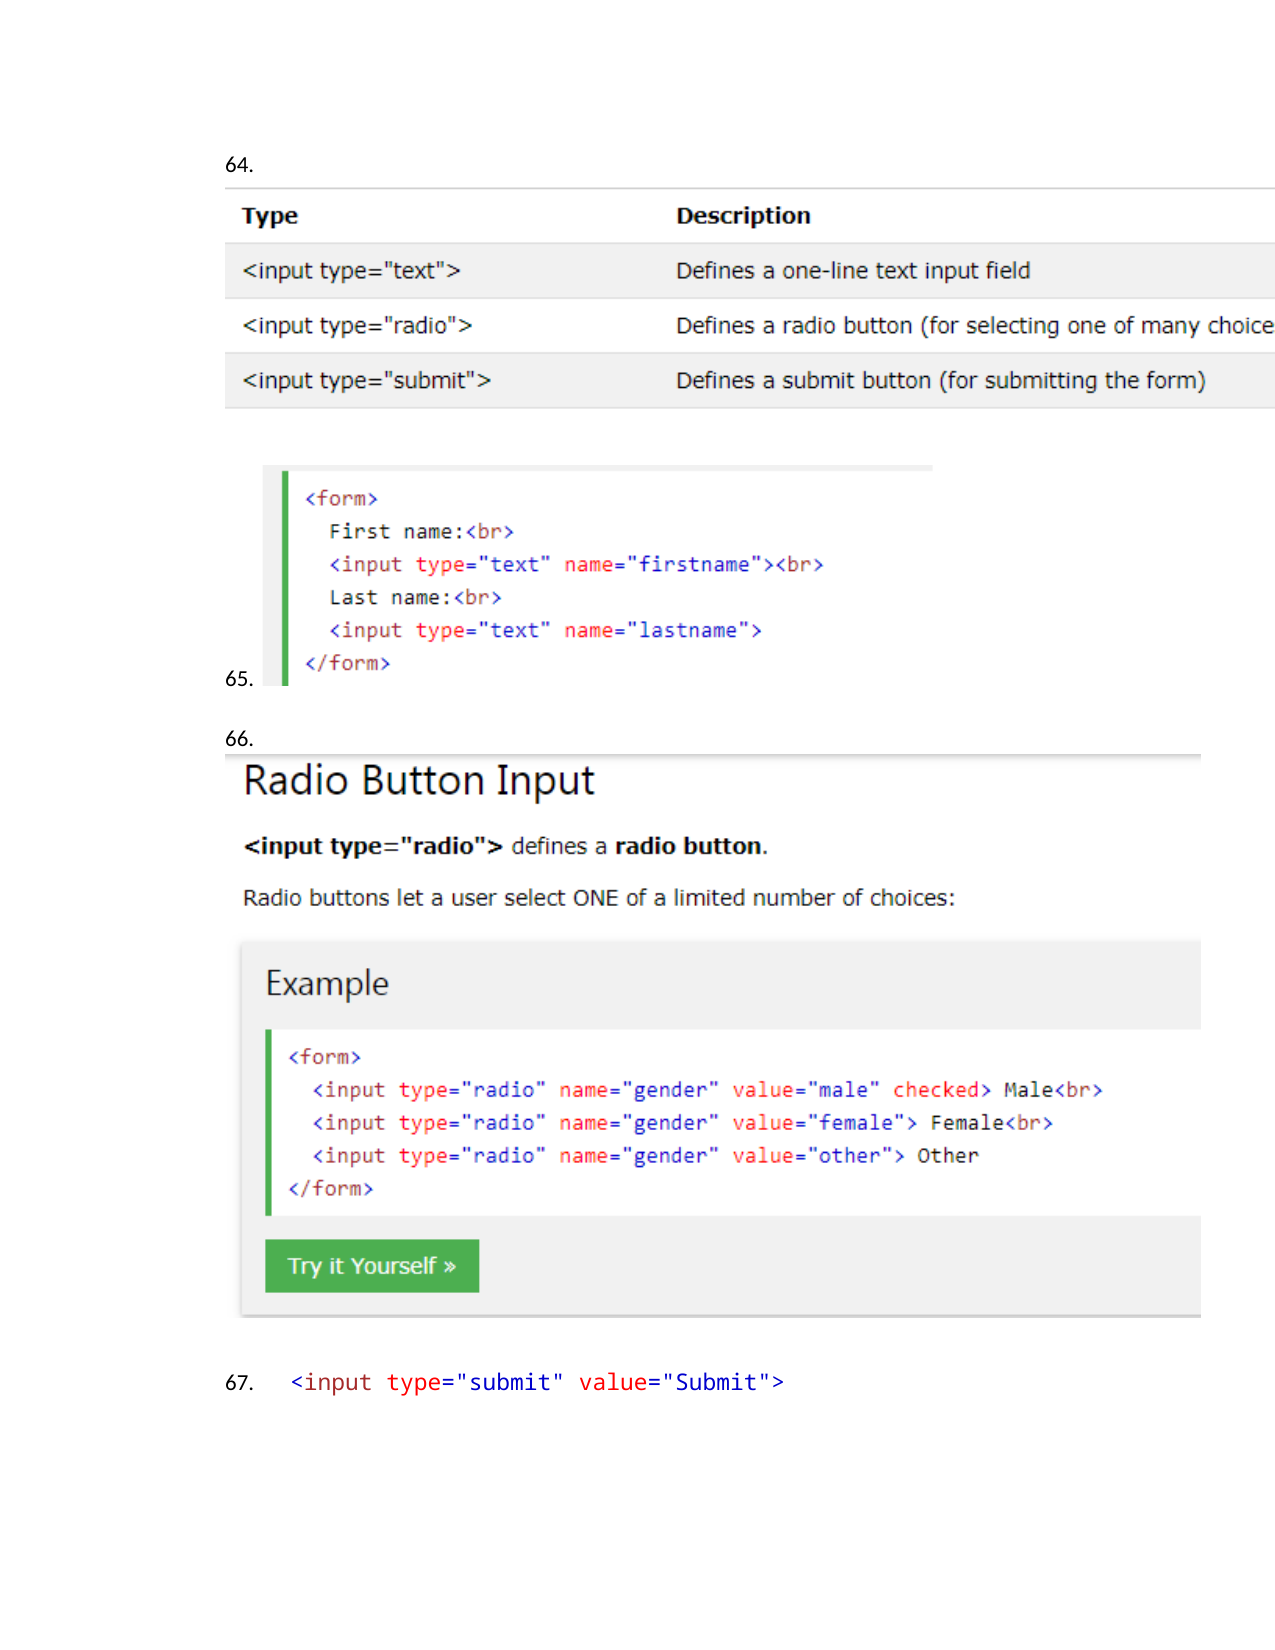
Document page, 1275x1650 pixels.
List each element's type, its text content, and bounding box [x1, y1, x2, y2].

picture [262, 465, 933, 686]
list <input type="submit" value="Submit"> [290, 1366, 1125, 1398]
picture [225, 180, 1275, 434]
picture [225, 754, 1201, 1318]
